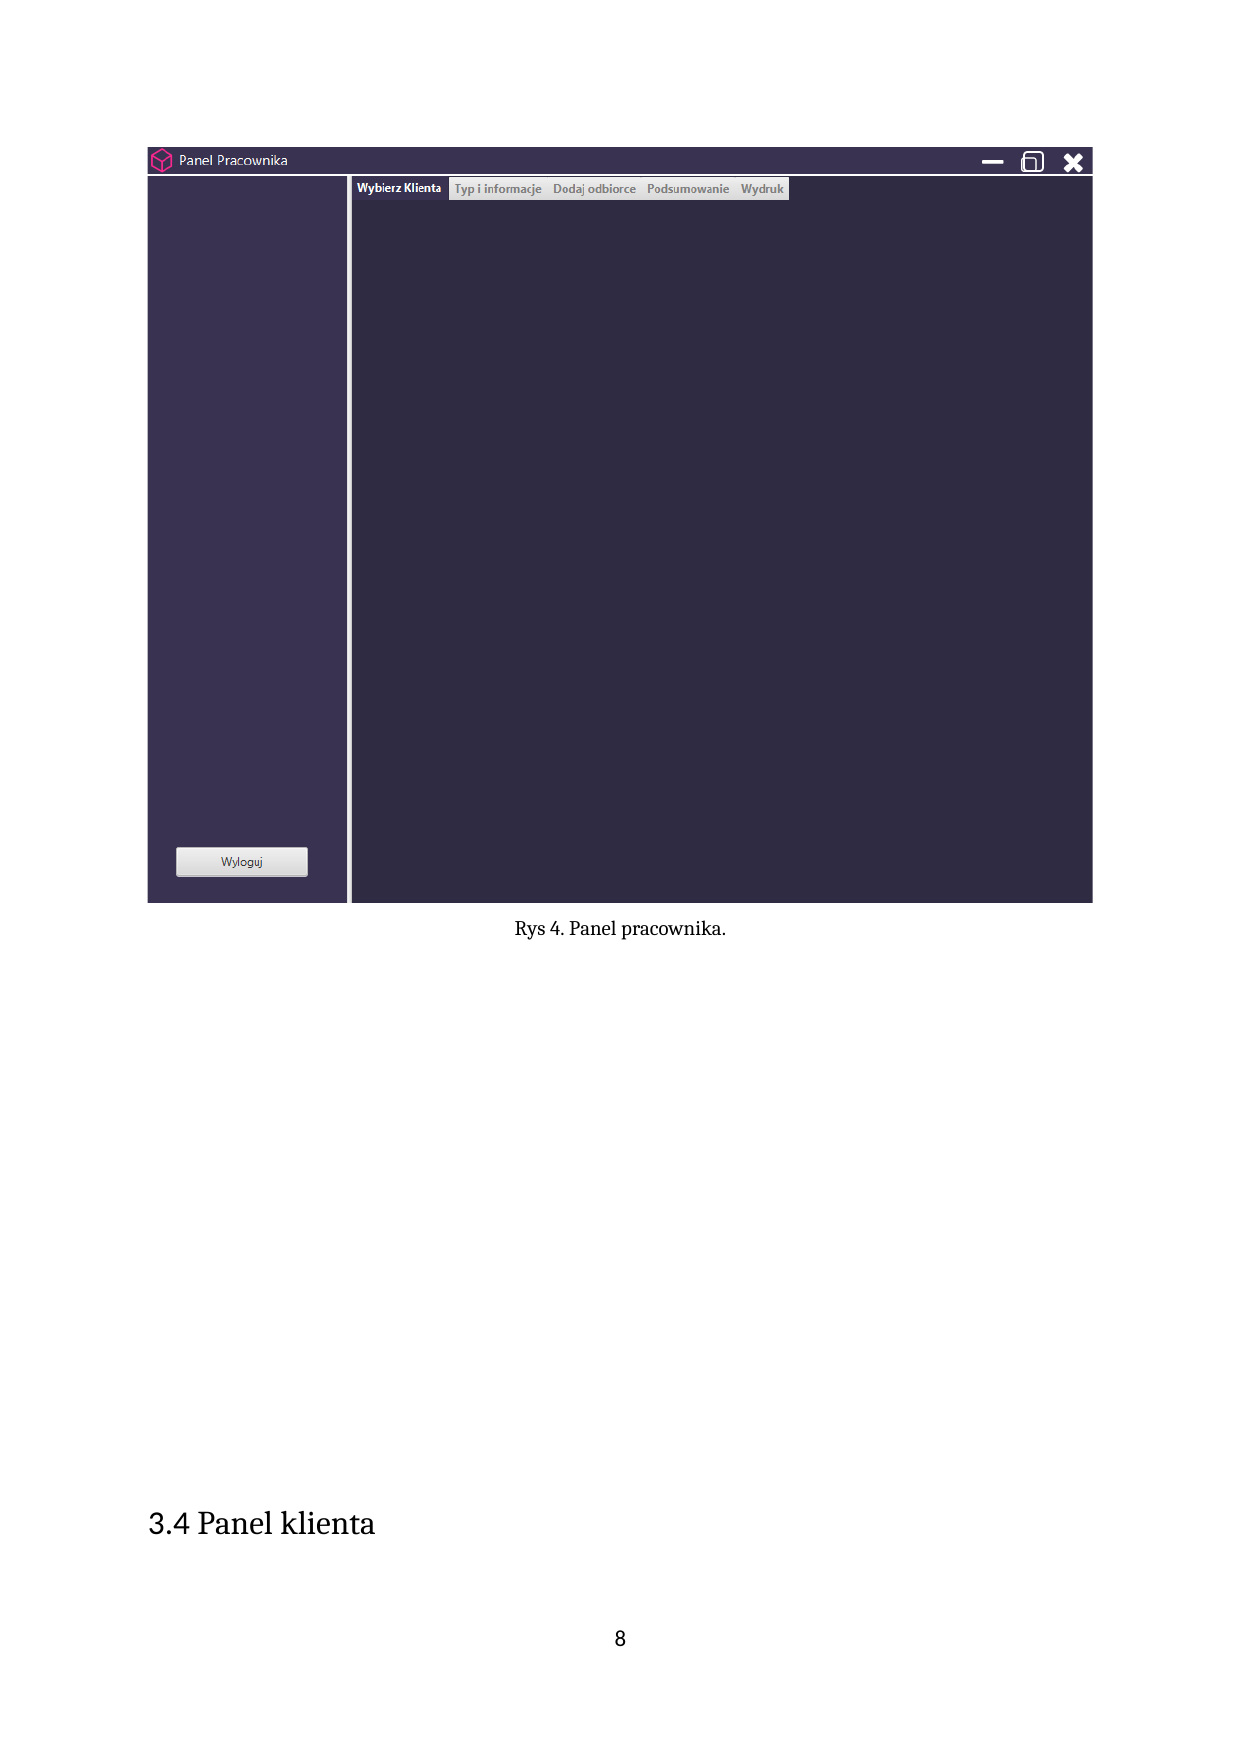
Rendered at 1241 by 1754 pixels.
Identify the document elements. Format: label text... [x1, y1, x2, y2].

picture [147, 147, 1093, 903]
text 3.4 Panel klienta [148, 1502, 1093, 1543]
text Rys 4. Panel pracownika. [148, 917, 1093, 941]
